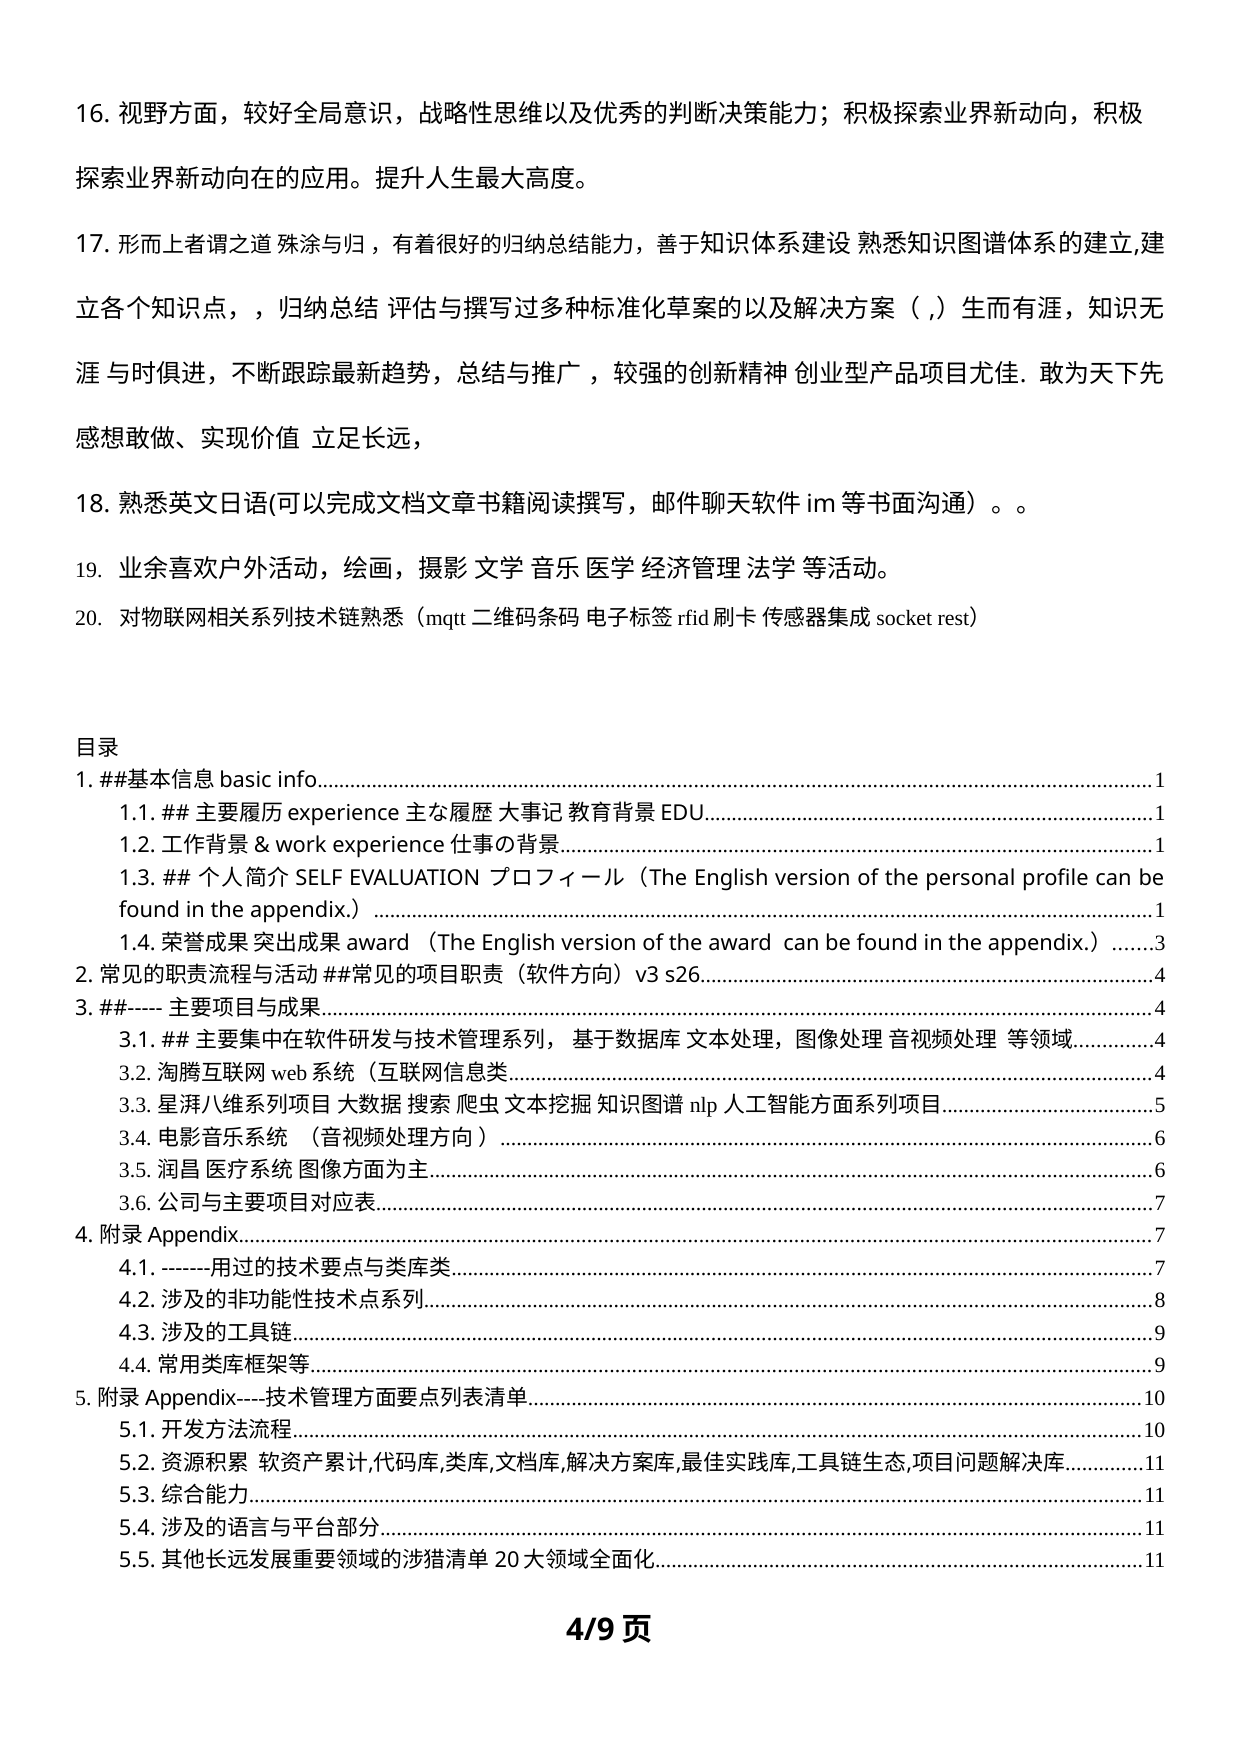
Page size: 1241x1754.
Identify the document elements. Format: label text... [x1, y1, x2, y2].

text 3.1. ## 主要集中在软件研发与技术管理系列， 基于数据库 文本处理，图像处理 音视频处理 等领域 4 [119, 1022, 1165, 1054]
text 1.2. 工作背景 & work experience 仕事の背景 1 [560, 827, 1165, 859]
text 4.4. 常用类库框架等 9 [119, 1347, 1165, 1379]
text 4.1. -------用过的技术要点与类库类 7 [119, 1249, 1165, 1282]
text 1.4. 荣誉成果 突出成果 award （The English version of the award can be found in the appendix.） 3 [119, 924, 1165, 957]
list 视野方面，较好全局意识，战略性思维以及优秀的判断决策能力；积极探索业界新动向，积极探索业界新动向在的应用。提升人生最大高度。 [75, 79, 1165, 209]
text 4.3. 涉及的工具链 9 [119, 1314, 1165, 1347]
text 3.2. 淘腾互联网web系统（互联网信息类 4 [119, 1054, 1165, 1087]
list 业余喜欢户外活动，绘画，摄影 文学 音乐 医学 经济管理 法学 等活动。 [75, 534, 1165, 599]
text 3.4. 电影音乐系统 （音视频处理方向 ） 6 [119, 1119, 1165, 1152]
text 5.5. 其他长远发展重要领域的涉猎清单 20大领域全面化 11 [119, 1542, 1165, 1574]
text 1.1. ## 主要履历experience 主な履歴 大事记 教育背景EDU 1 [119, 794, 1165, 827]
text 3.5. 润昌 医疗系统 图像方面为主 6 [119, 1152, 1165, 1184]
text 5. 附录Appendix----技术管理方面要点列表清单 10 [75, 1379, 1165, 1412]
text 3.3. 星湃八维系列项目 大数据 搜索 爬虫 文本挖掘 知识图谱 nlp 人工智能方面系列项目 5 [119, 1087, 1165, 1119]
text 4.2. 涉及的非功能性技术点系列 8 [119, 1282, 1165, 1314]
list 熟悉英文日语(可以完成文档文章书籍阅读撰写，邮件聊天软件im等书面沟通）。。 [75, 469, 1165, 534]
text 1.3. ## 个人简介SELF EVALUATION プロフィール（The English version of the personal profile can be found in the appendix.） 1 [119, 859, 1165, 924]
text 3. ##----- 主要项目与成果 4 [75, 989, 1165, 1022]
text 1. ##基本信息basic info 1 [75, 762, 1165, 794]
list 对物联网相关系列技术链熟悉（mqtt 二维码条码 电子标签rfid刷卡 传感器集成 socket rest） [75, 599, 1165, 632]
text 2. 常见的职责流程与活动 ##常见的项目职责（软件方向）v3 s26 4 [75, 957, 1165, 989]
list 目录 [75, 729, 1165, 762]
text 4. 附录Appendix 7 [75, 1217, 1165, 1249]
text 5.1. 开发方法流程 10 [119, 1412, 1165, 1444]
text 5.3. 综合能力 11 [119, 1477, 1165, 1509]
list 形而上者谓之道 殊涂与归 ，有着很好的归纳总结能力，善于知识体系建设 熟悉知识图谱体系的建立,建立各个知识点，，归纳总结 评估与撰写过多种标准化草案的以及解决方案（ ,）生而有涯，知识无涯 与时俱进，不断跟踪最新趋势，总结与推广 ，较强的创新精神 创业型产品项目尤佳. 敢为天下先 感想敢做、实现价值 立足长远， [75, 209, 1165, 469]
text 5.4. 涉及的语言与平台部分 11 [119, 1509, 1165, 1542]
text 3.6. 公司与主要项目对应表 7 [119, 1184, 1165, 1217]
text 5.2. 资源积累 软资产累计,代码库,类库,文档库,解决方案库,最佳实践库,工具链生态,项目问题解决库 11 [119, 1444, 1165, 1477]
